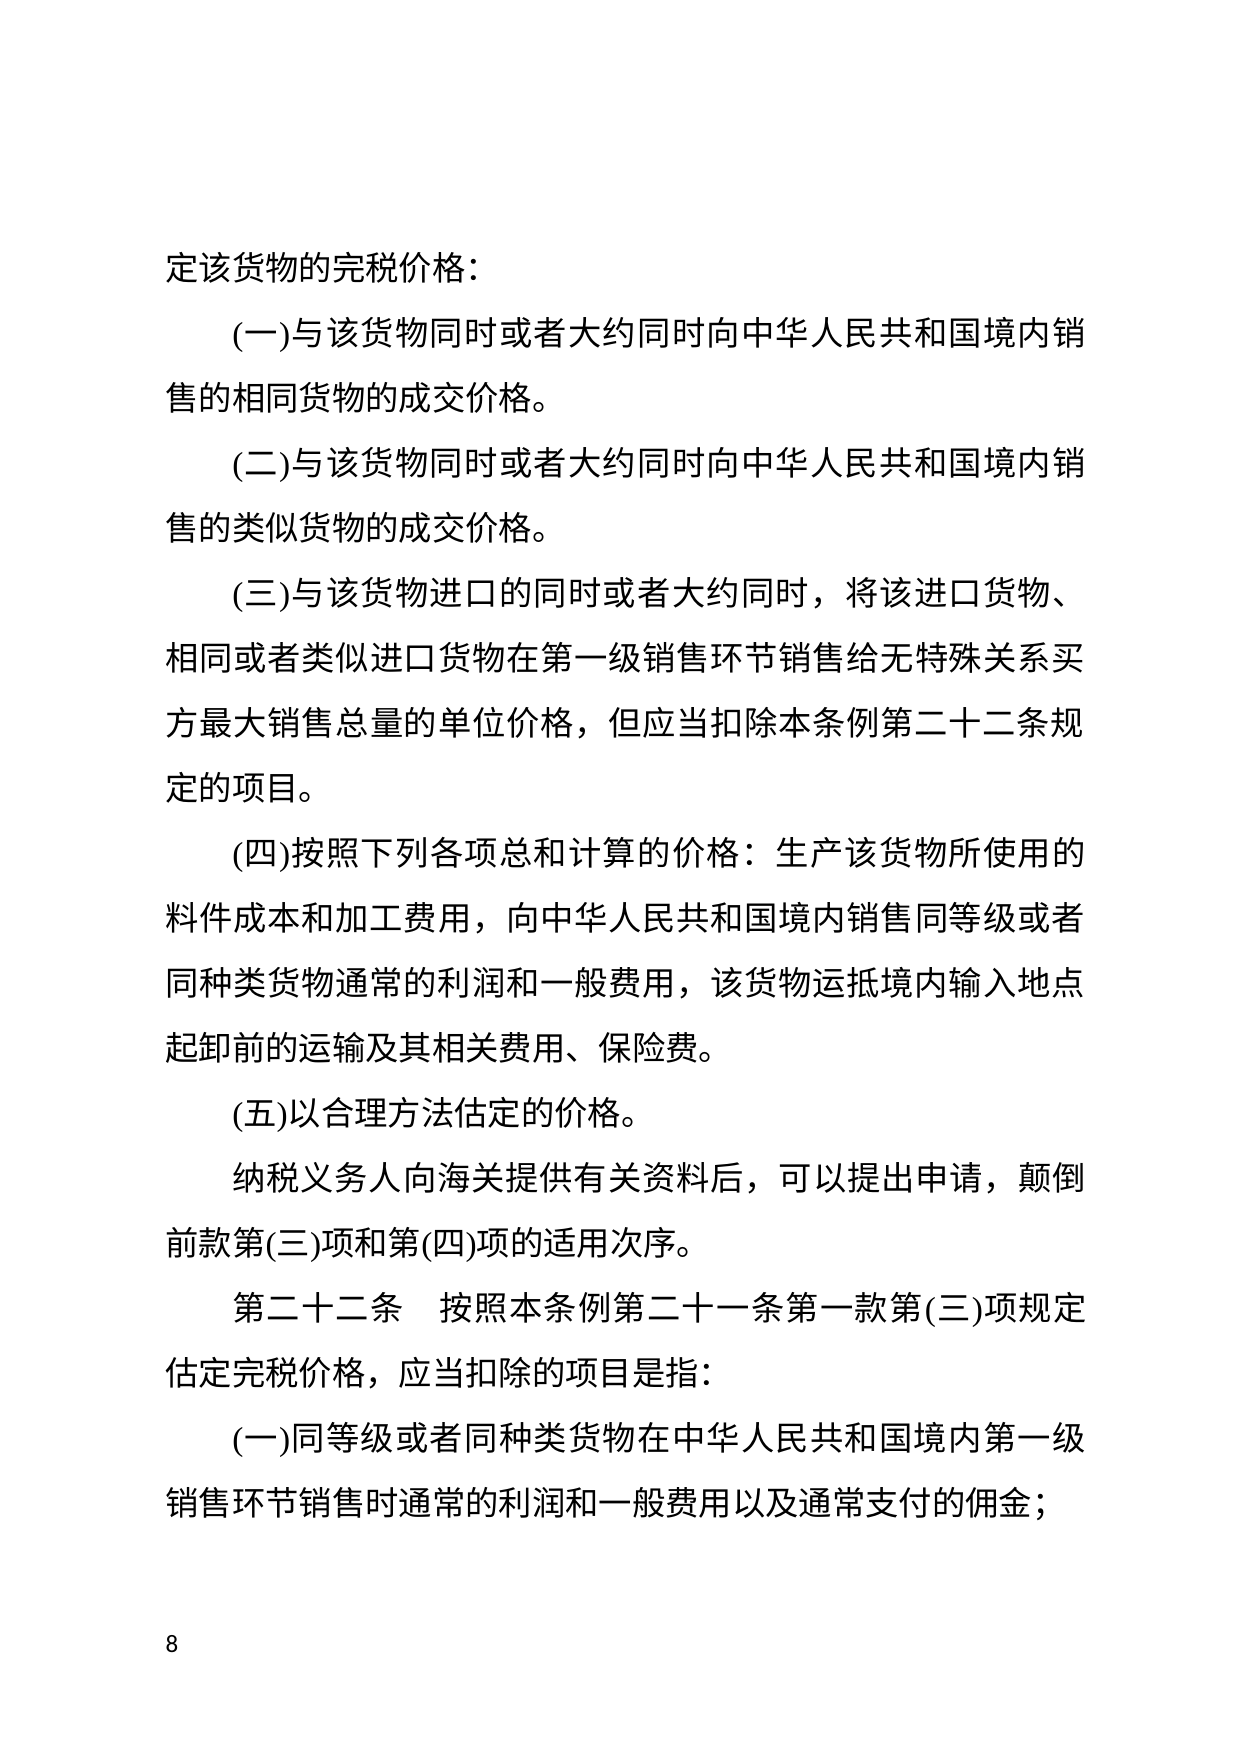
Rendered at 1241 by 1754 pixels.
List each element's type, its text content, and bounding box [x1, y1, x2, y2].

text (一)与该货物同时或者大约同时向中华人民共和国境内销售的相同货物的成交价格。 [165, 298, 1087, 428]
text (一)同等级或者同种类货物在中华人民共和国境内第一级销售环节销售时通常的利润和一般费用以及通常支付的佣金； [165, 1403, 1087, 1533]
text 第二十二条 按照本条例第二十一条第一款第(三)项规定估定完税价格，应当扣除的项目是指： [165, 1273, 1087, 1403]
text (四)按照下列各项总和计算的价格：生产该货物所使用的料件成本和加工费用，向中华人民共和国境内销售同等级或者同种类货物通常的利润和一般费用，该货物运抵境内输入地点起卸前的运输及其相关费用、保险费。 [165, 818, 1087, 1078]
text 纳税义务人向海关提供有关资料后，可以提出申请，颠倒前款第(三)项和第(四)项的适用次序。 [165, 1143, 1087, 1273]
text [165, 233, 1087, 298]
text (五)以合理方法估定的价格。 [165, 1078, 1087, 1143]
text (三)与该货物进口的同时或者大约同时，将该进口货物、相同或者类似进口货物在第一级销售环节销售给无特殊关系买方最大销售总量的单位价格，但应当扣除本条例第二十二条规定的项目。 [165, 558, 1087, 818]
text (二)与该货物同时或者大约同时向中华人民共和国境内销售的类似货物的成交价格。 [165, 428, 1087, 558]
